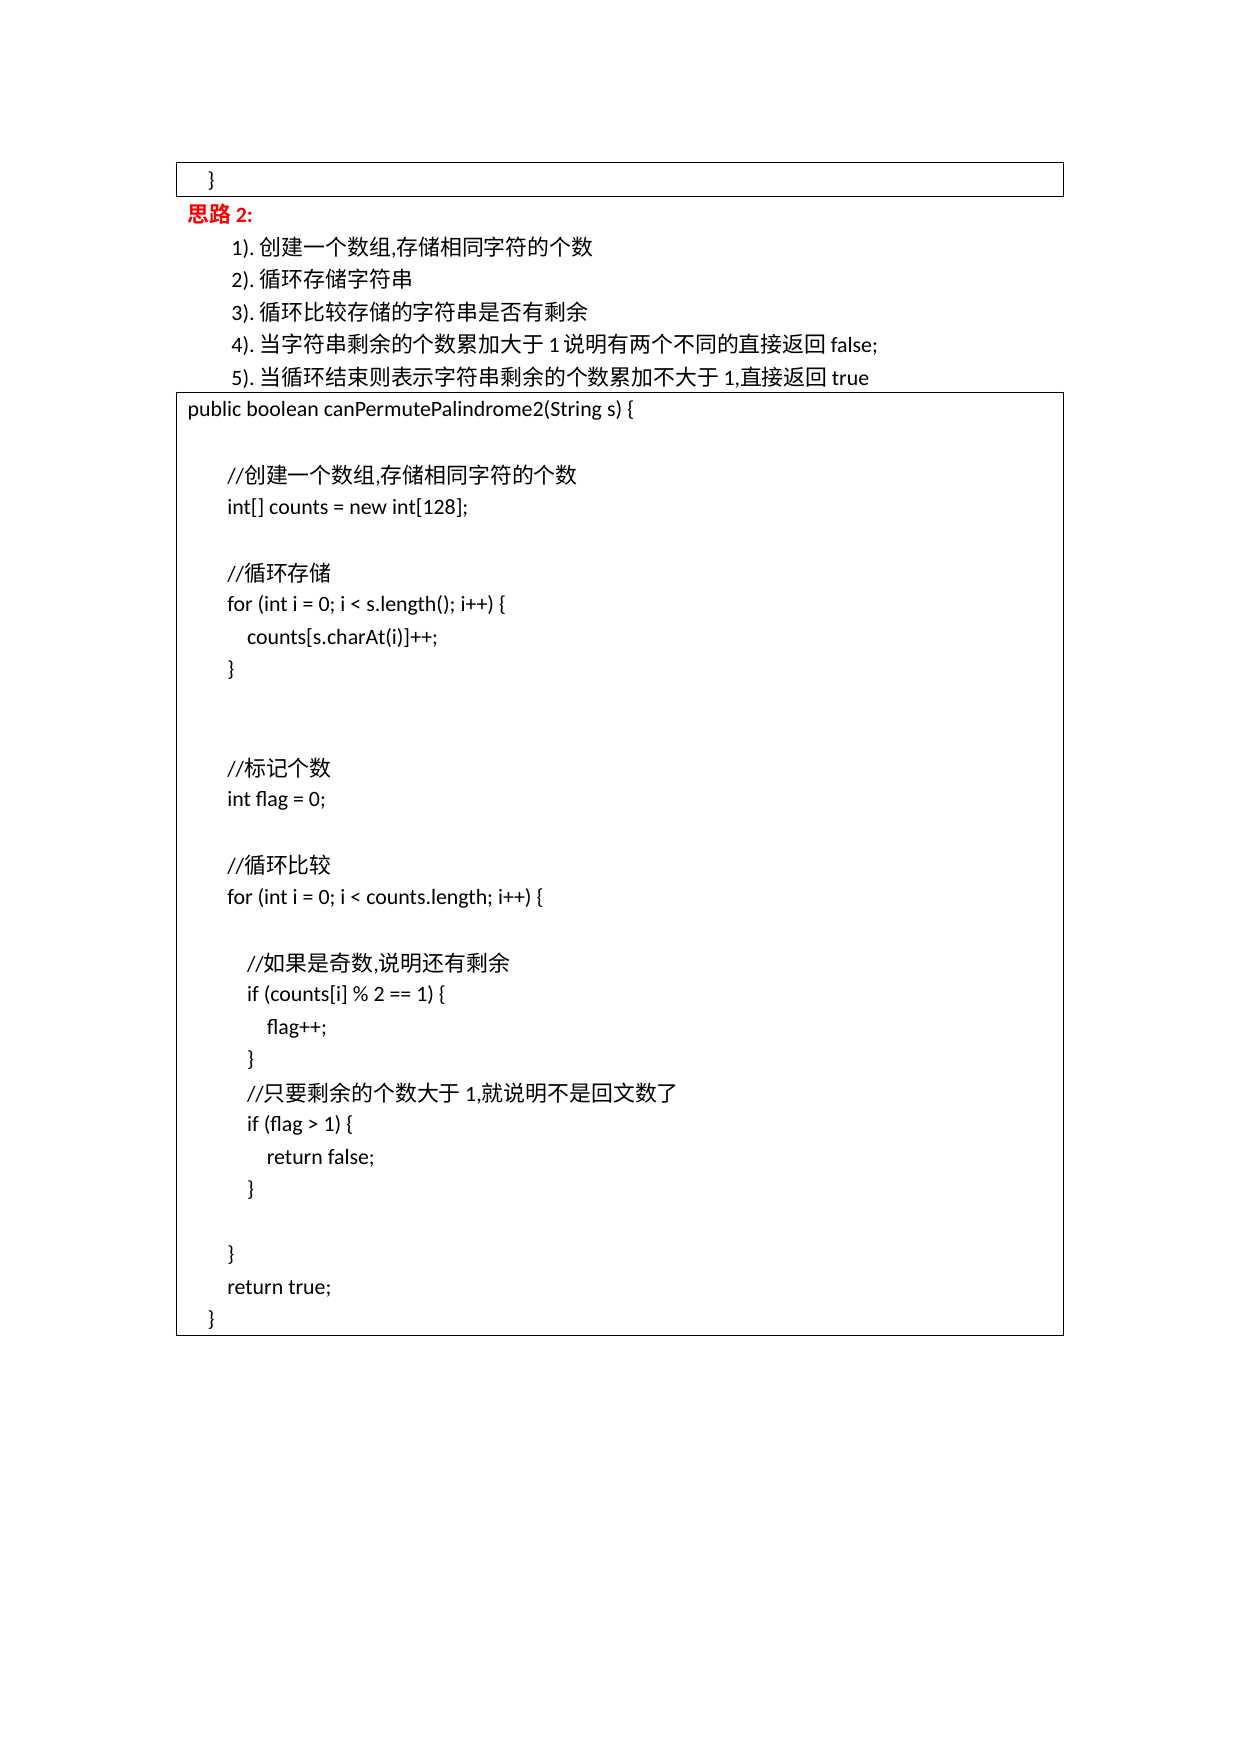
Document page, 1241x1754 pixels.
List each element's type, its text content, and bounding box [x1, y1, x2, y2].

text 3). 循环比较存储的字符串是否有剩余 [187, 294, 1053, 327]
table_header public boolean canPermutePalindrome2(String s) { //创建一个数组,存储相同字符的个数 int[] counts = new int[128]; //循环存储 for (int i = 0; i < s.length(); i++) { counts[s.charAt(i)]++; } //标记个数 int flag = 0; //循环比较 for (int i = 0; i < counts.length; i++) { //如果是奇数,说明还有剩余 if (counts[i] % 2 == 1) { flag++; } //只要剩余的个数大于1,就说明不是回文数了 if (flag > 1) { return false; } } return true; } [177, 393, 1063, 1335]
text 4). 当字符串剩余的个数累加大于1说明有两个不同的直接返回false; [187, 327, 1053, 359]
text 2). 循环存储字符串 [187, 262, 1053, 294]
text 5). 当循环结束则表示字符串剩余的个数累加不大于1,直接返回true [187, 359, 1053, 392]
text 思路2: [187, 197, 1053, 229]
text 1). 创建一个数组,存储相同字符的个数 [187, 229, 1053, 262]
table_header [177, 163, 1063, 196]
